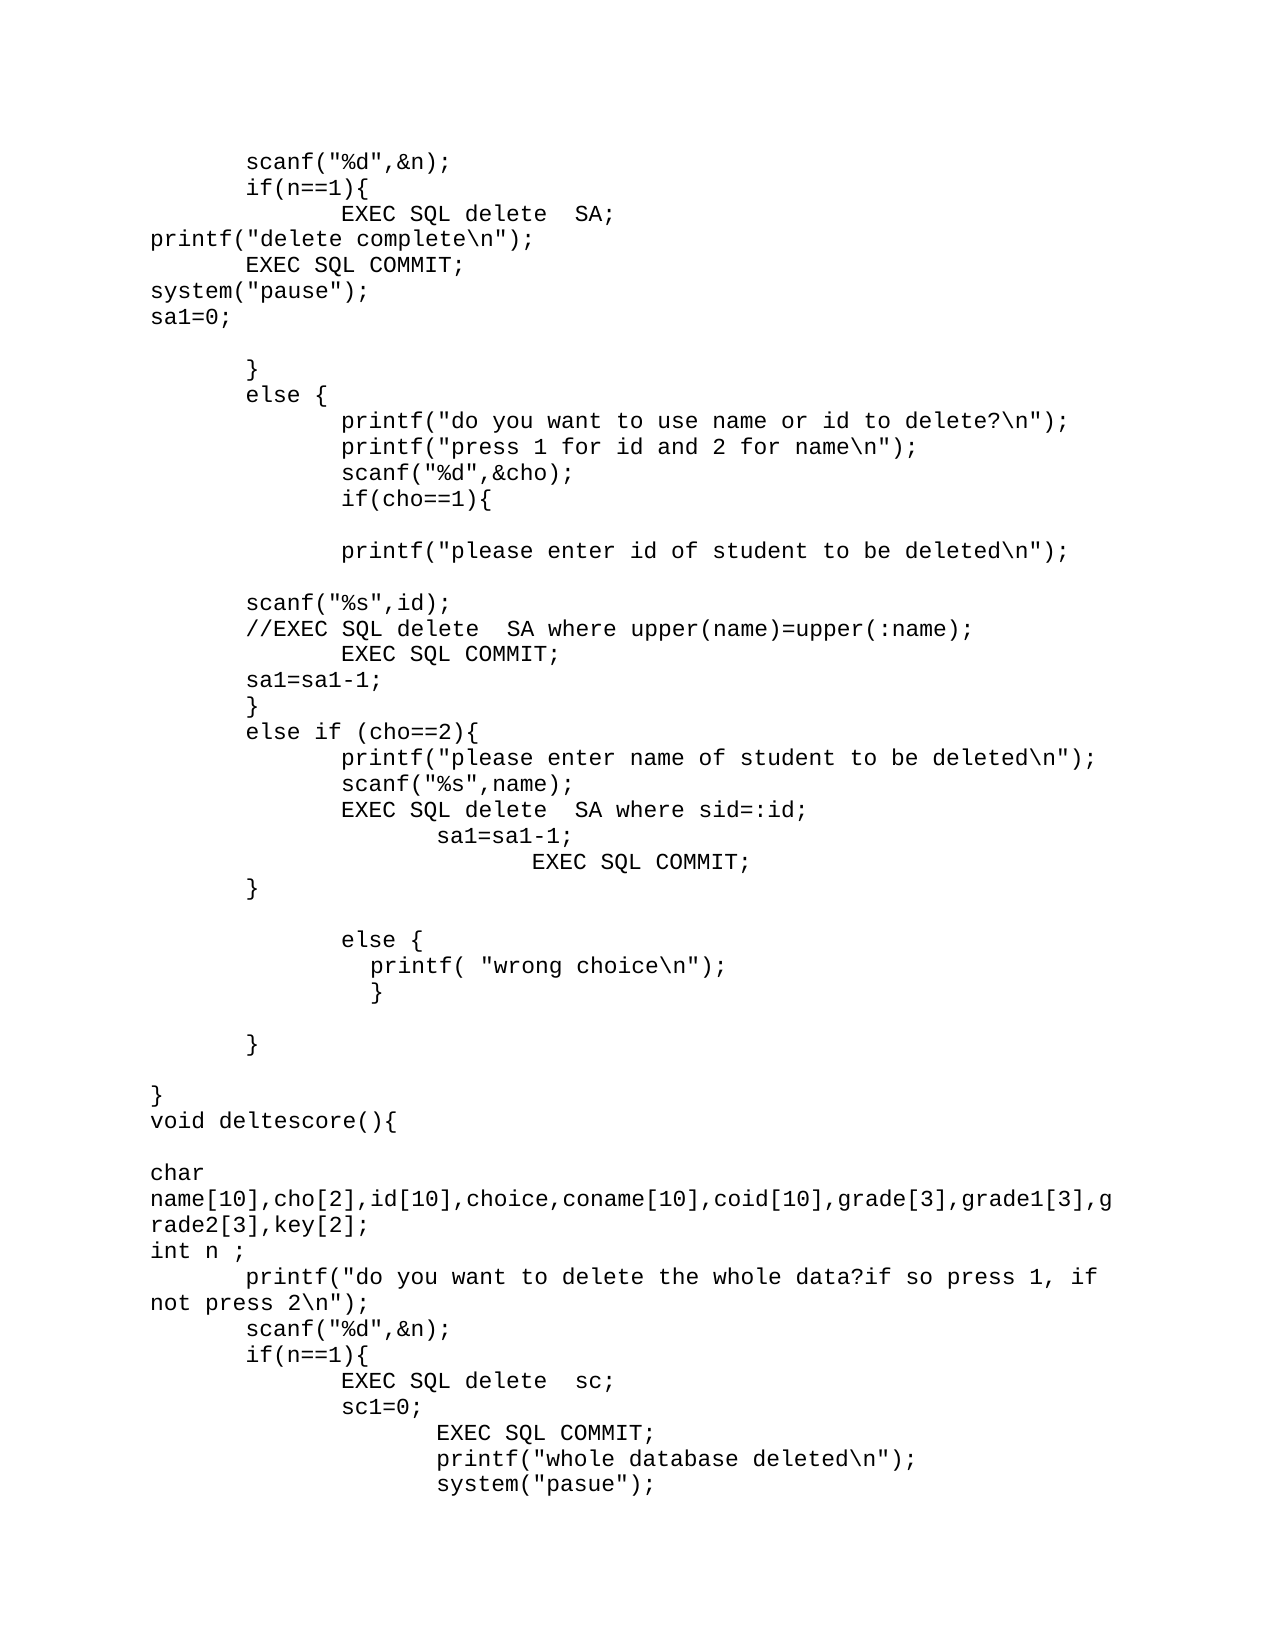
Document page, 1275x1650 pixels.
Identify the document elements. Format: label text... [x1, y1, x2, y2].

text EXEC SQL COMMIT; [150, 643, 1125, 669]
text } [150, 1084, 1125, 1110]
text printf("do you want to delete the whole data?if so press 1, if not press 2\n"); [150, 1265, 1125, 1317]
text printf("please enter name of student to be deleted\n"); [150, 747, 1125, 772]
text EXEC SQL delete SA where sid=:id; [150, 798, 1125, 824]
text if(n==1){ [150, 1343, 1125, 1369]
text printf("delete complete\n"); [150, 228, 1125, 254]
text EXEC SQL delete sc; [150, 1369, 1125, 1395]
text printf( "wrong choice\n"); [150, 954, 1125, 980]
text } [150, 695, 1125, 721]
text scanf("%d",&cho); [150, 461, 1125, 487]
text printf("do you want to use name or id to delete?\n"); [150, 409, 1125, 435]
text printf("whole database deleted\n"); [150, 1447, 1125, 1473]
text else { [150, 928, 1125, 954]
text system("pasue"); [150, 1473, 1125, 1499]
text sc1=0; [150, 1395, 1125, 1421]
text void deltescore(){ [150, 1110, 1125, 1136]
text if(n==1){ [150, 176, 1125, 202]
text sa1=sa1-1; [150, 669, 1125, 695]
text else { [150, 383, 1125, 409]
text sa1=0; [150, 306, 1125, 332]
text } [150, 876, 1125, 902]
text printf("please enter id of student to be deleted\n"); [150, 539, 1125, 565]
text system("pause"); [150, 280, 1125, 306]
text EXEC SQL COMMIT; [150, 1421, 1125, 1447]
text char name[10],cho[2],id[10],choice,coname[10],coid[10],grade[3],grade1[3],grade2[3],key[2]; [150, 1162, 1125, 1239]
text EXEC SQL COMMIT; [150, 254, 1125, 280]
text scanf("%s",name); [150, 772, 1125, 798]
text scanf("%s",id); [150, 591, 1125, 617]
text EXEC SQL delete SA; [150, 202, 1125, 228]
text EXEC SQL COMMIT; [150, 850, 1125, 876]
text scanf("%d",&n); [150, 150, 1125, 176]
text } [150, 980, 1125, 1006]
text if(cho==1){ [150, 487, 1125, 513]
text sa1=sa1-1; [150, 824, 1125, 850]
text int n ; [150, 1239, 1125, 1265]
text scanf("%d",&n); [150, 1317, 1125, 1343]
text else if (cho==2){ [150, 721, 1125, 747]
text } [150, 1032, 1125, 1058]
text } [150, 357, 1125, 383]
text printf("press 1 for id and 2 for name\n"); [150, 435, 1125, 461]
text //EXEC SQL delete SA where upper(name)=upper(:name); [150, 617, 1125, 643]
